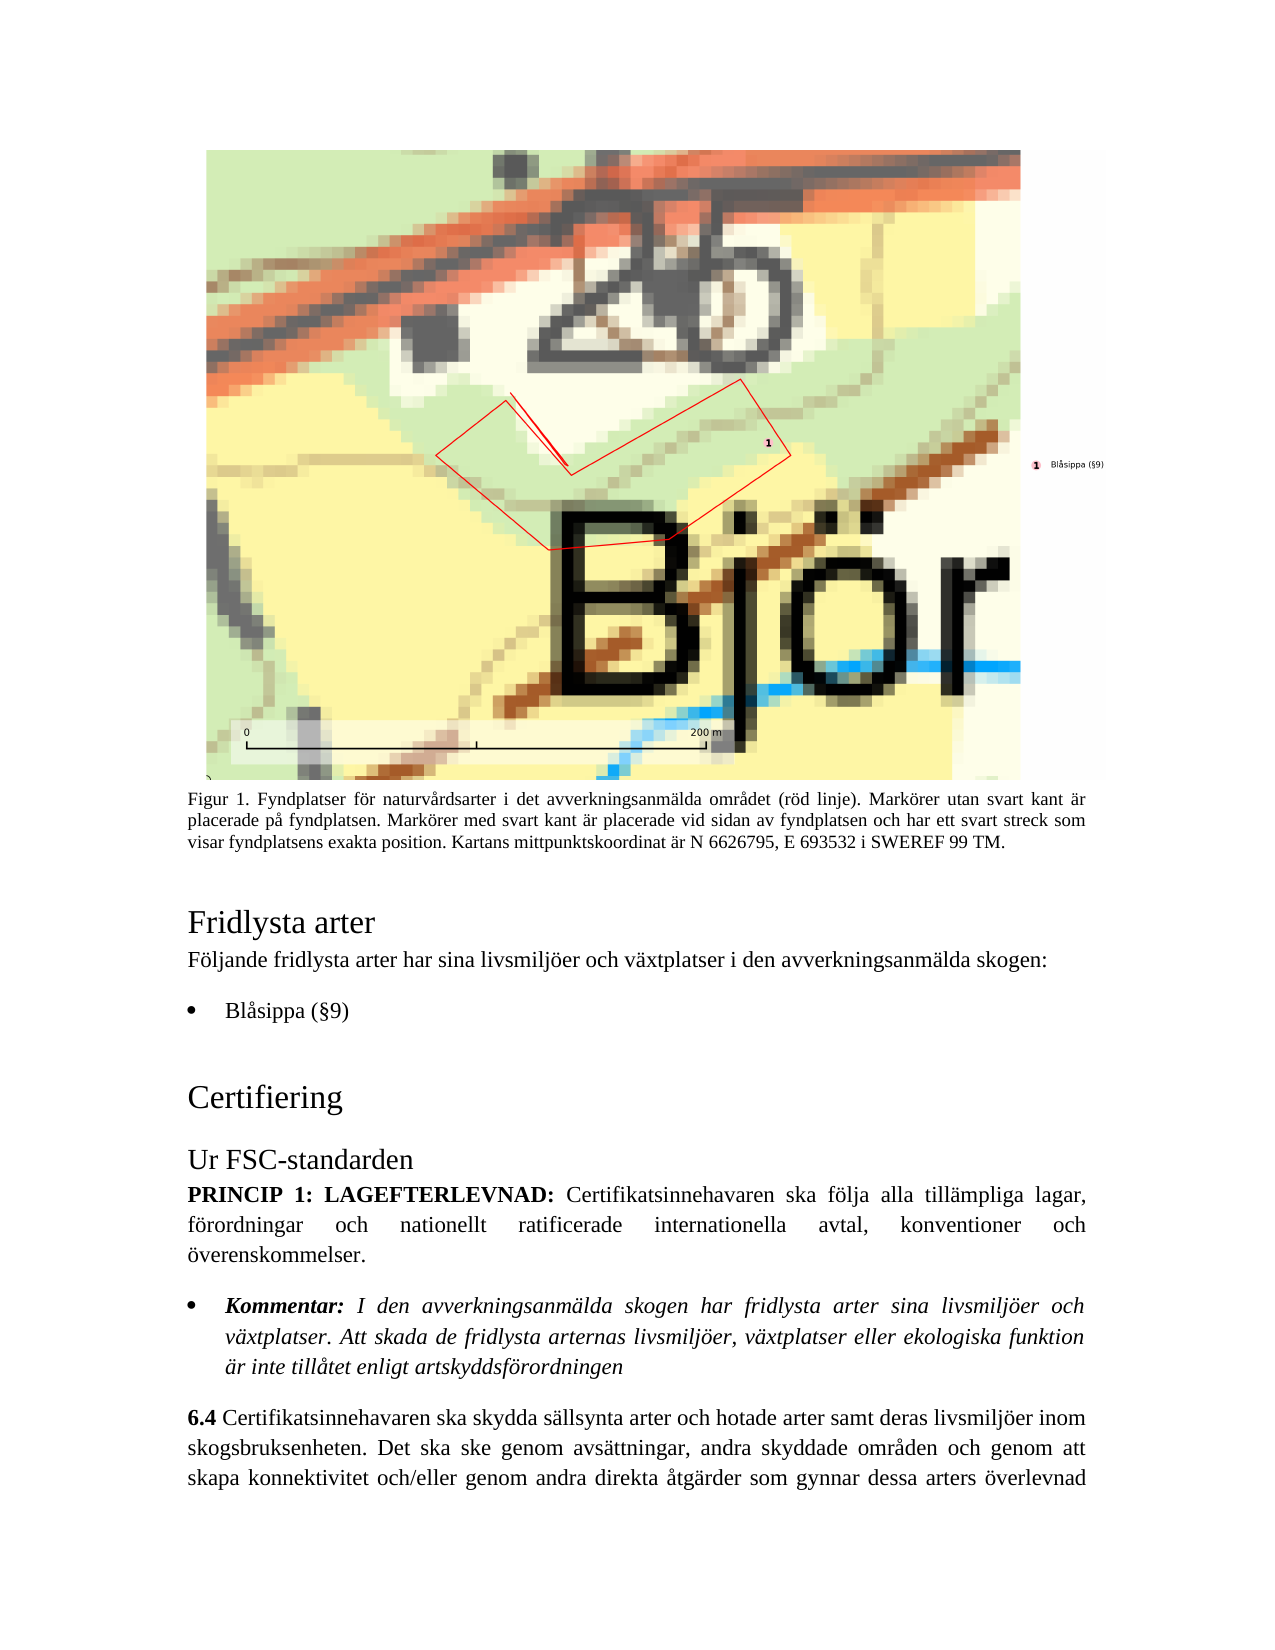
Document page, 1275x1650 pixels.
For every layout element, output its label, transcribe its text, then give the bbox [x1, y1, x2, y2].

subtitle Certifiering [187, 1078, 1087, 1116]
list Kommentar: I den avverkningsanmälda skogen har fridlysta arter sina livsmiljöer och växtplatser. Att skada de fridlysta arternas livsmiljöer, växtplatser eller ekologiska funktion är inte tillåtet enligt artskyddsförordningen [187, 1292, 1087, 1379]
text Figur 1. Fyndplatser för naturvårdsarter i det avverkningsanmälda området (röd linje). Markörer utan svart kant är placerade på fyndplatsen. Markörer med svart kant är placerade vid sidan av fyndplatsen och har ett svart streck som visar fyndplatsens exakta position. Kartans mittpunktskoordinat är N 6626795, E 693532 i SWEREF 99 TM. [187, 788, 1087, 852]
text Följande fridlysta arter har sina livsmiljöer och växtplatser i den avverkningsanmälda skogen: [187, 946, 1087, 973]
picture [206, 150, 1107, 780]
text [187, 1404, 1087, 1491]
subtitle Fridlysta arter [187, 902, 1087, 941]
text PRINCIP 1: LAGEFTERLEVNAD: Certifikatsinnehavaren ska följa alla tillämpliga lagar, förordningar och nationellt ratificerade internationella avtal, konventioner och överenskommelser. [187, 1181, 1087, 1268]
list Blåsippa (§9) [187, 997, 1087, 1024]
subtitle Ur FSC-standarden [187, 1142, 1087, 1176]
